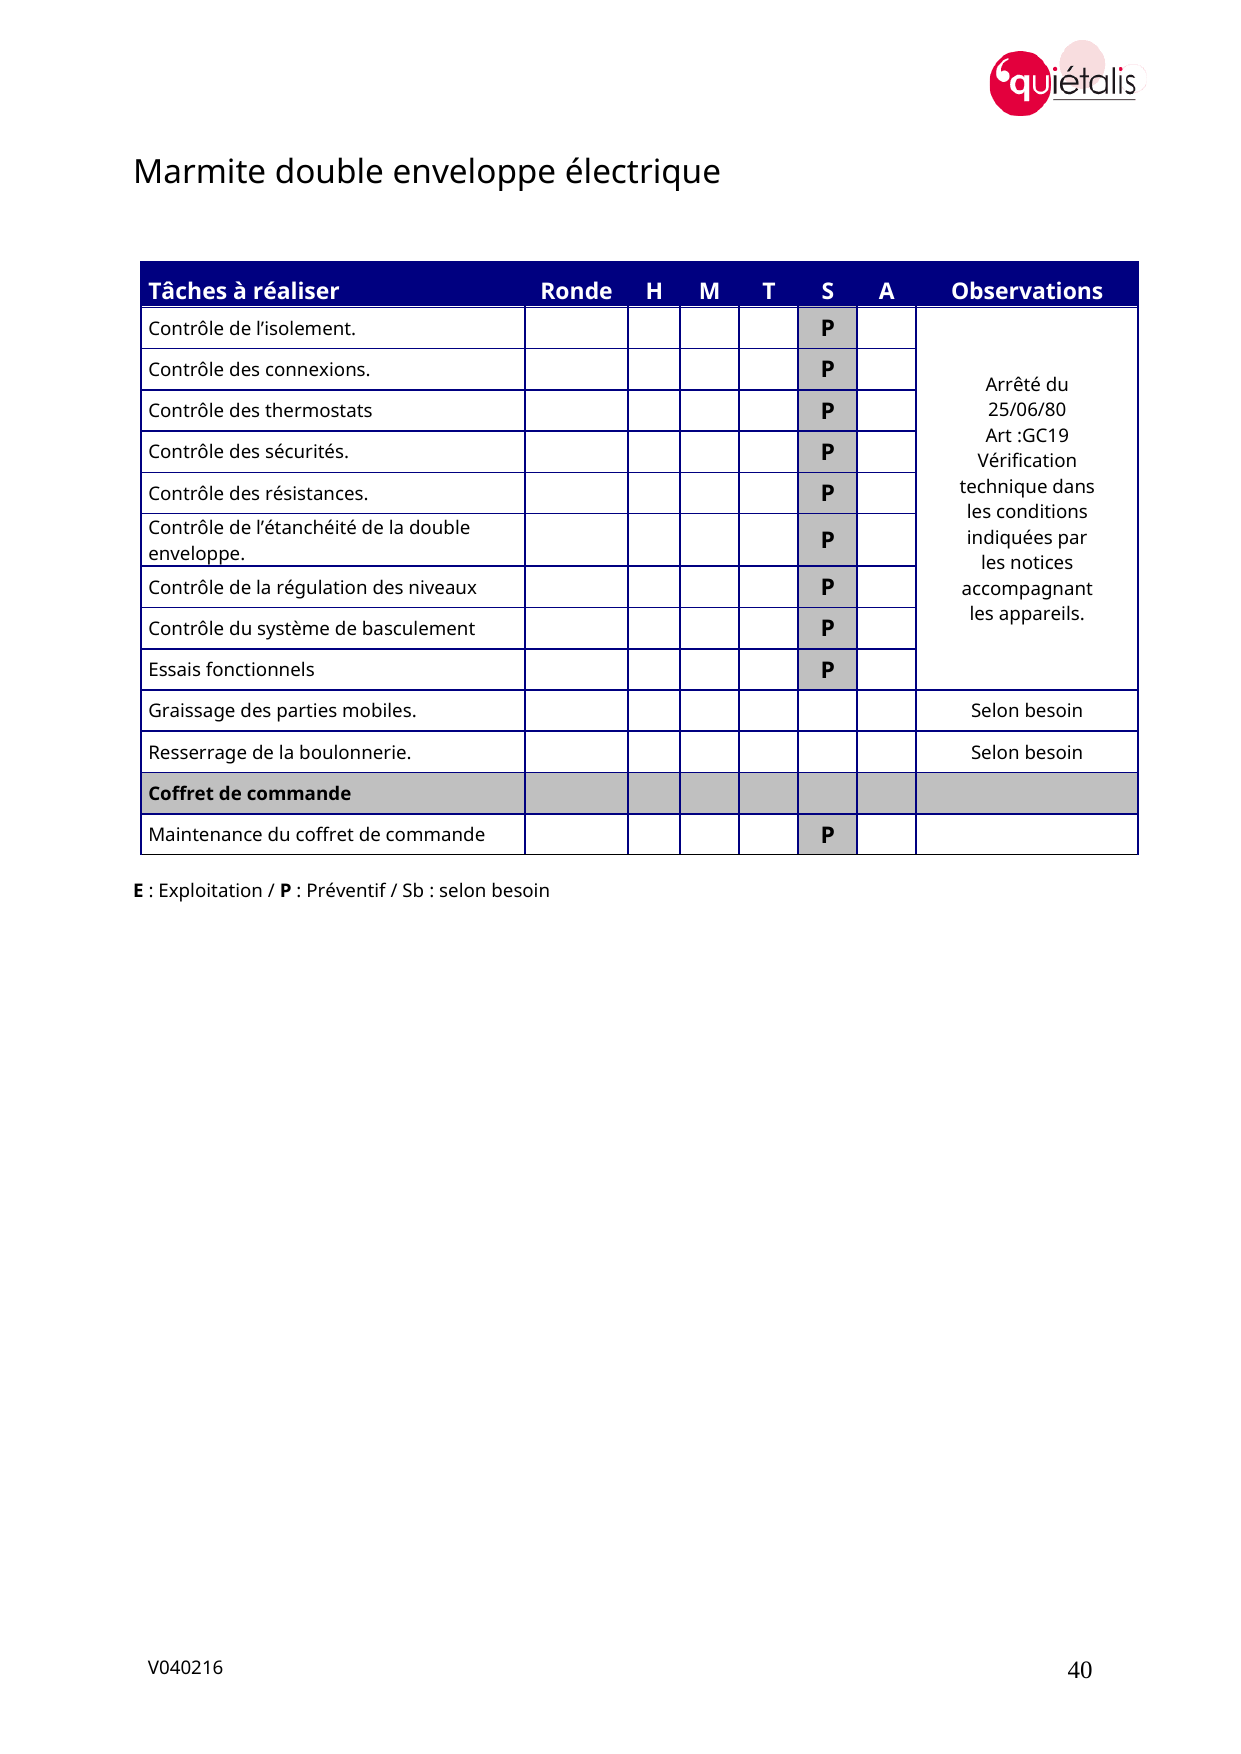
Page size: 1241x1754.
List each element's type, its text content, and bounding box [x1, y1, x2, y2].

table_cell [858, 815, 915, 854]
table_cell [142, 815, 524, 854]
text Marmite double enveloppe électrique [133, 148, 1152, 193]
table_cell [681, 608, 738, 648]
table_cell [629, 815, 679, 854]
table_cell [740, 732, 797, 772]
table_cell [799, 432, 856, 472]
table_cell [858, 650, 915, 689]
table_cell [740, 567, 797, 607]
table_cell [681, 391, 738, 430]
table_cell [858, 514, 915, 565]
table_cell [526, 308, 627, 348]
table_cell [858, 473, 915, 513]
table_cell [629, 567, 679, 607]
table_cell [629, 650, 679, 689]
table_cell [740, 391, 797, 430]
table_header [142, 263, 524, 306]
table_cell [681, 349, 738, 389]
text E : Exploitation / P : Préventif / Sb : selon besoin [133, 878, 1107, 903]
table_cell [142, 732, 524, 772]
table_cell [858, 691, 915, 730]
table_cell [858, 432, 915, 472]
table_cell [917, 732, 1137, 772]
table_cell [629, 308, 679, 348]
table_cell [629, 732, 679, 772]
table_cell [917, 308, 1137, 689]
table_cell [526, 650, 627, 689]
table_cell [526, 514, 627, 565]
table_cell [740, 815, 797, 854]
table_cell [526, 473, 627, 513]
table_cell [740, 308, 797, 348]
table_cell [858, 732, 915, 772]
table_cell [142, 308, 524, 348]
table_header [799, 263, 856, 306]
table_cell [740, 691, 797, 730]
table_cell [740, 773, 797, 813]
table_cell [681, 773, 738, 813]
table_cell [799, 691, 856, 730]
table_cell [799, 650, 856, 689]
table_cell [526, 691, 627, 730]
picture [989, 40, 1147, 116]
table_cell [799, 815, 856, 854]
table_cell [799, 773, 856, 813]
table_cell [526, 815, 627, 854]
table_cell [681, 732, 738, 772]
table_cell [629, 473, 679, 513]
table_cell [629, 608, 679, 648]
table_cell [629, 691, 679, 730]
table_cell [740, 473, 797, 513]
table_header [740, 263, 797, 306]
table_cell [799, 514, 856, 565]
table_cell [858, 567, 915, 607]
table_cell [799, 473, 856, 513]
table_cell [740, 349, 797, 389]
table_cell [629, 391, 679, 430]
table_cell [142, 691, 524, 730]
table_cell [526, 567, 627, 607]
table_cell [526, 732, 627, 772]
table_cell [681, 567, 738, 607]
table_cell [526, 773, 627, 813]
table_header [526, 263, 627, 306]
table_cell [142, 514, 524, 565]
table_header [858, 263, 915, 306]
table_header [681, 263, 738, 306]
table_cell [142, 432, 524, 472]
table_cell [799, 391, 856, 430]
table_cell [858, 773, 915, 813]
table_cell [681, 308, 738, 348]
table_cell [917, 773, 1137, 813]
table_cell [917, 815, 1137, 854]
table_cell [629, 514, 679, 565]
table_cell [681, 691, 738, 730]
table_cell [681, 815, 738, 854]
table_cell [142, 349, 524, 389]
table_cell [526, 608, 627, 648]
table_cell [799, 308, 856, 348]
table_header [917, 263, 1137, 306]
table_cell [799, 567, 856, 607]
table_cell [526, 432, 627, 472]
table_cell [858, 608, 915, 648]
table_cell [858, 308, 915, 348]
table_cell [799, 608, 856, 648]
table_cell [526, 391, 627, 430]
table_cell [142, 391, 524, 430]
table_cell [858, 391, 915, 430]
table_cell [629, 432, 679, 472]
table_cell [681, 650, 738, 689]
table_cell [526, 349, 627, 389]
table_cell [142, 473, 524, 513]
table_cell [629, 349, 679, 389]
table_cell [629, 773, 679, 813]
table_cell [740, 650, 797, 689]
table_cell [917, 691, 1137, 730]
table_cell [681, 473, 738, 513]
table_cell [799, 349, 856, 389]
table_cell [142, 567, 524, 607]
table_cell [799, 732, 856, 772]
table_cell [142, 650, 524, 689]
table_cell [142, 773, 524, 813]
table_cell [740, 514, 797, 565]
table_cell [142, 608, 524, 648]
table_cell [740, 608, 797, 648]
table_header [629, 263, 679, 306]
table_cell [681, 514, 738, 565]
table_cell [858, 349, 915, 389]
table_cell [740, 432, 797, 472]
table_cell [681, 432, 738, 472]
